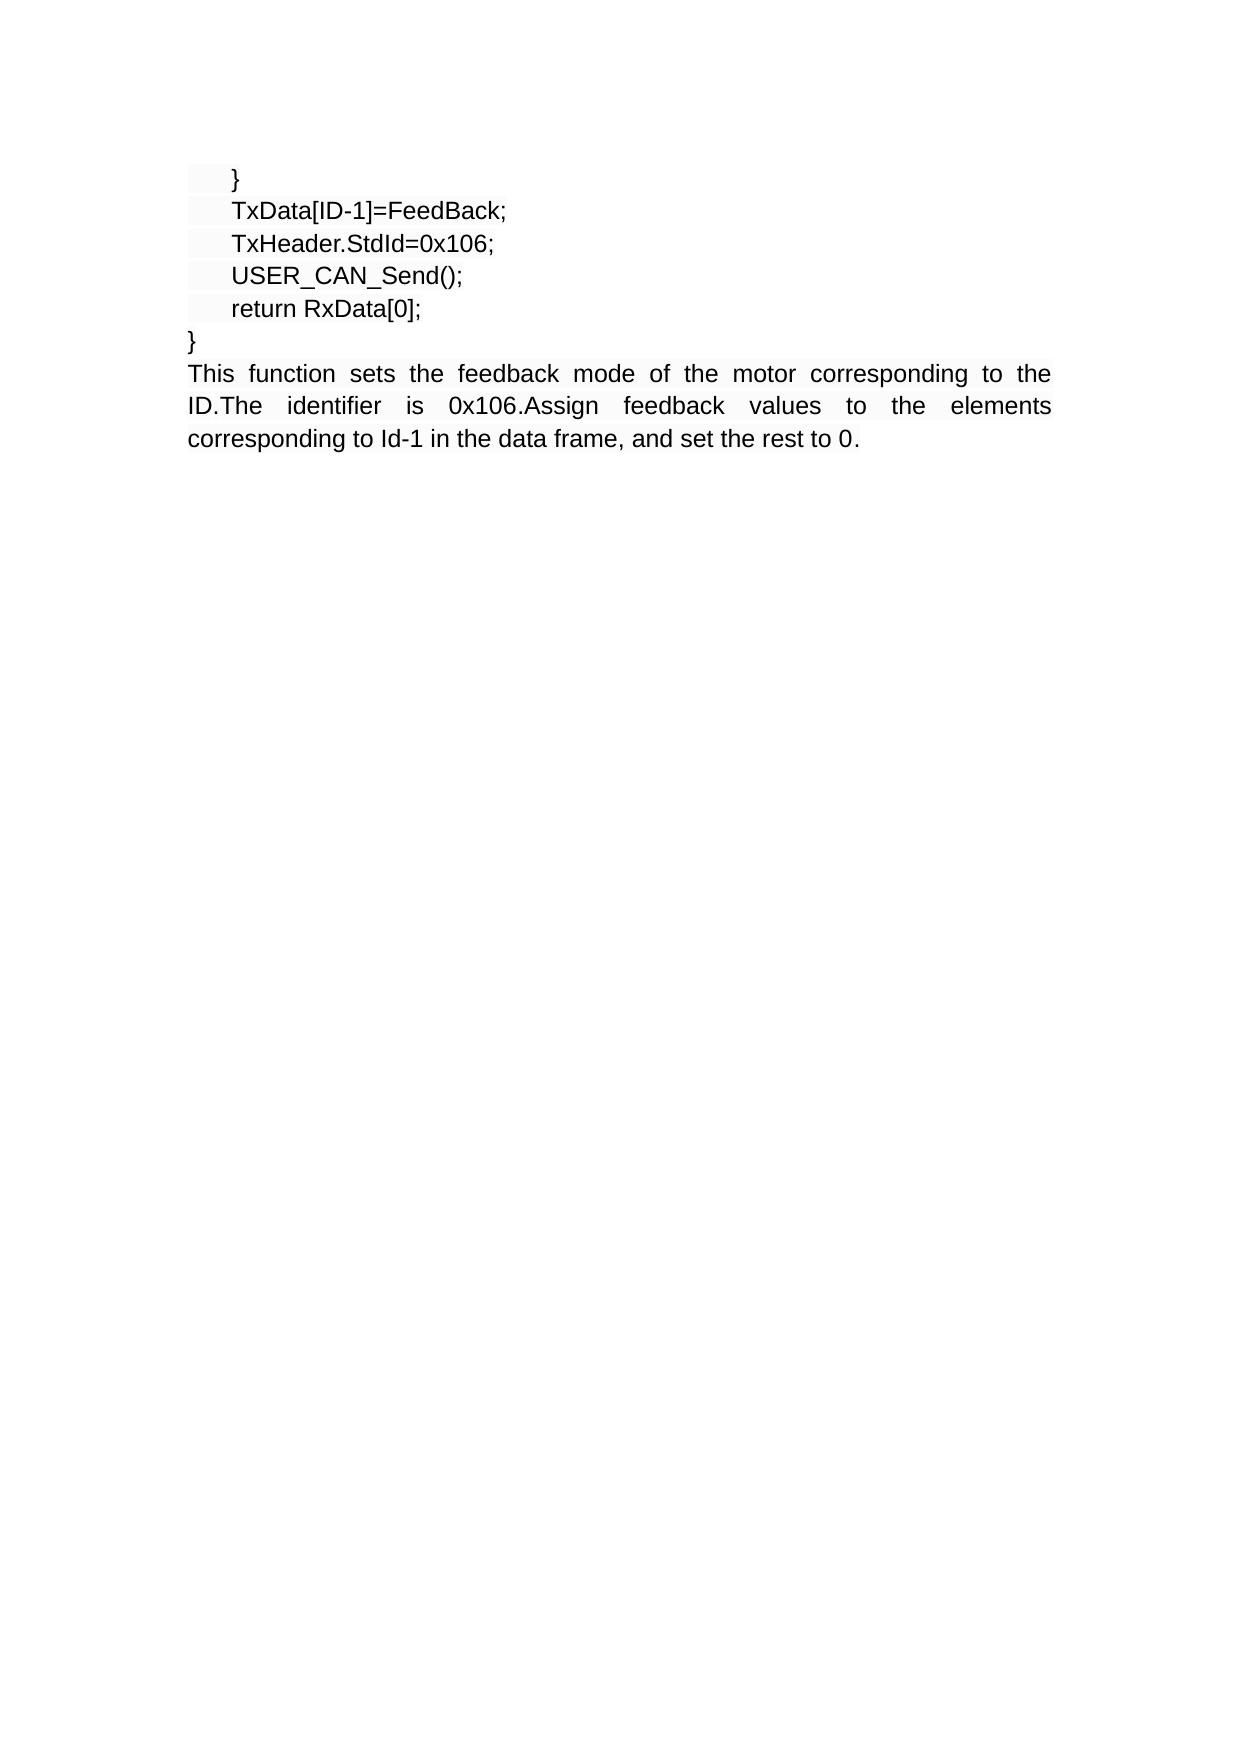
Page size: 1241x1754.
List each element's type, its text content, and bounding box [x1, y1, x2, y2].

list TxHeader.StdId=0x106; [187, 227, 1053, 259]
list } [187, 162, 1053, 194]
list } [187, 324, 1053, 357]
list This function sets the feedback mode of the motor corresponding to the ID.The identifier is 0x106.Assign feedback values to the elements corresponding to Id-1 in the data frame, and set the rest to 0. [187, 357, 1053, 454]
list return RxData[0]; [187, 292, 1053, 324]
list USER_CAN_Send(); [187, 259, 1053, 292]
list TxData[ID-1]=FeedBack; [187, 194, 1053, 227]
